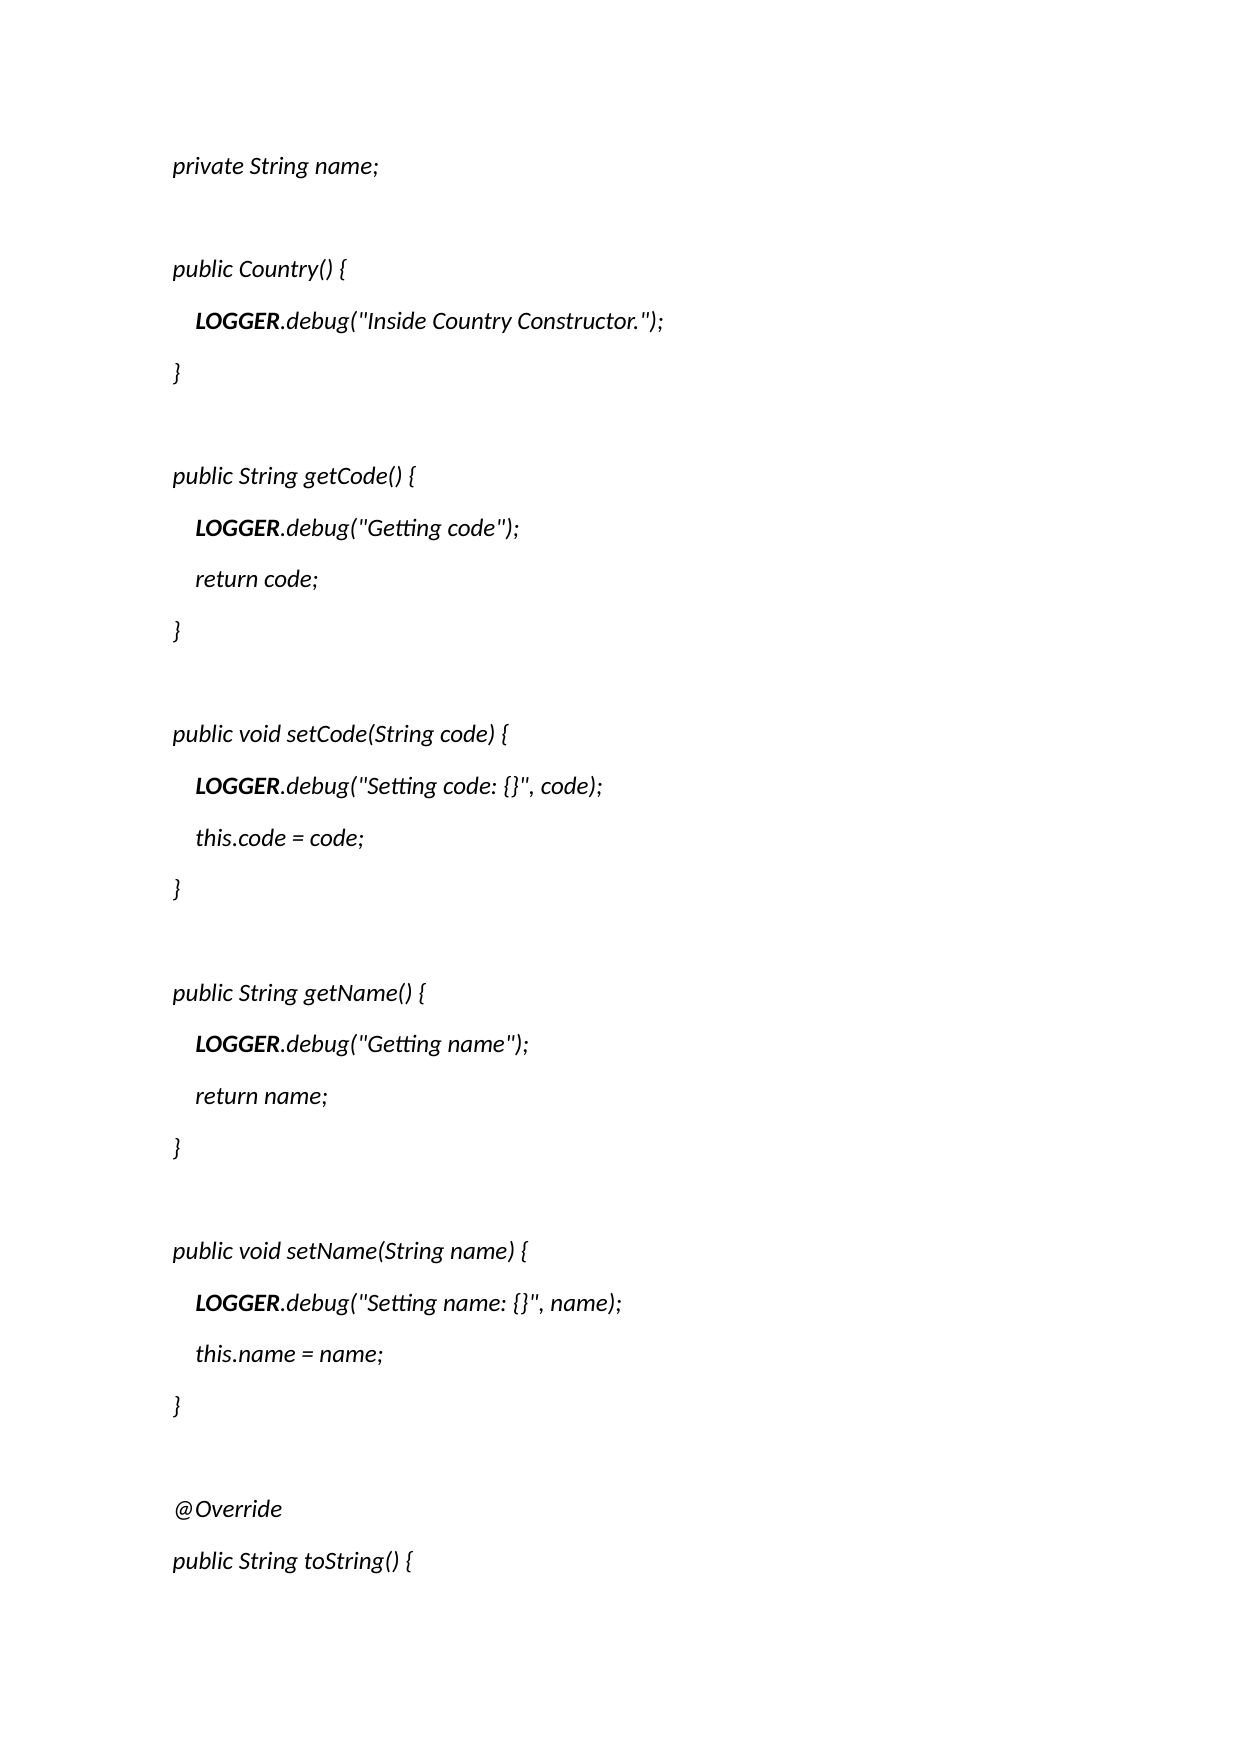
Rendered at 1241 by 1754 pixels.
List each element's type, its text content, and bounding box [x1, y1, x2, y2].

text public void setCode(String code) { [150, 718, 1090, 749]
text } [150, 357, 1090, 387]
text } [150, 615, 1090, 646]
text return name; [150, 1080, 1090, 1111]
text LOGGER.debug("Getting name"); [150, 1028, 1090, 1059]
text this.name = name; [150, 1338, 1090, 1369]
text public String getName() { [150, 977, 1090, 1007]
text private String name; [150, 150, 1090, 181]
text LOGGER.debug("Setting name: {}", name); [150, 1287, 1090, 1317]
text public void setName(String name) { [150, 1235, 1090, 1266]
text this.code = code; [150, 822, 1090, 852]
text LOGGER.debug("Getting code"); [150, 512, 1090, 542]
text return code; [150, 563, 1090, 594]
text } [150, 1390, 1090, 1421]
text LOGGER.debug("Setting code: {}", code); [150, 770, 1090, 801]
text } [150, 1132, 1090, 1162]
text public Country() { [150, 253, 1090, 284]
text public String getCode() { [150, 460, 1090, 491]
text public String toString() { [150, 1545, 1090, 1576]
text @Override [150, 1493, 1090, 1524]
text } [150, 873, 1090, 904]
text LOGGER.debug("Inside Country Constructor."); [150, 305, 1090, 336]
